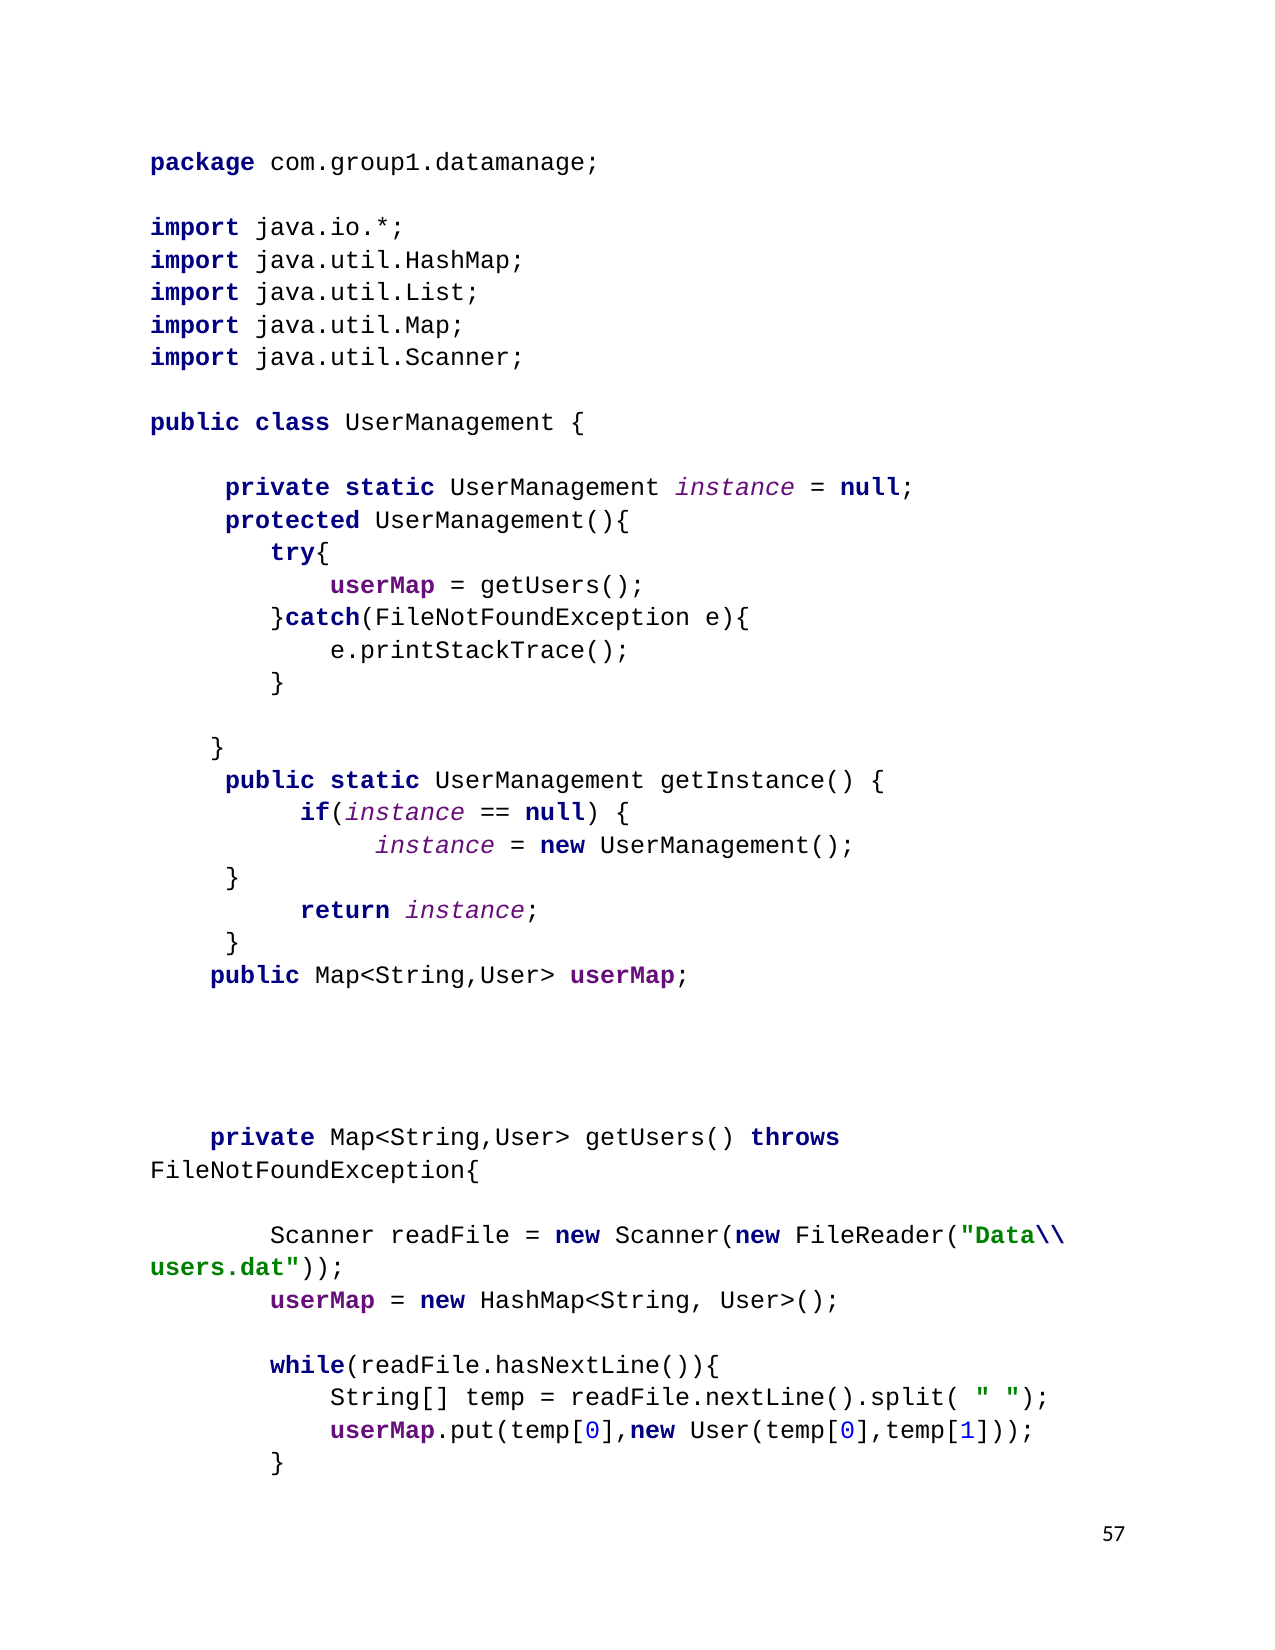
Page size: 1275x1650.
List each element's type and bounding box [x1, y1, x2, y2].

text [150, 150, 1125, 1478]
